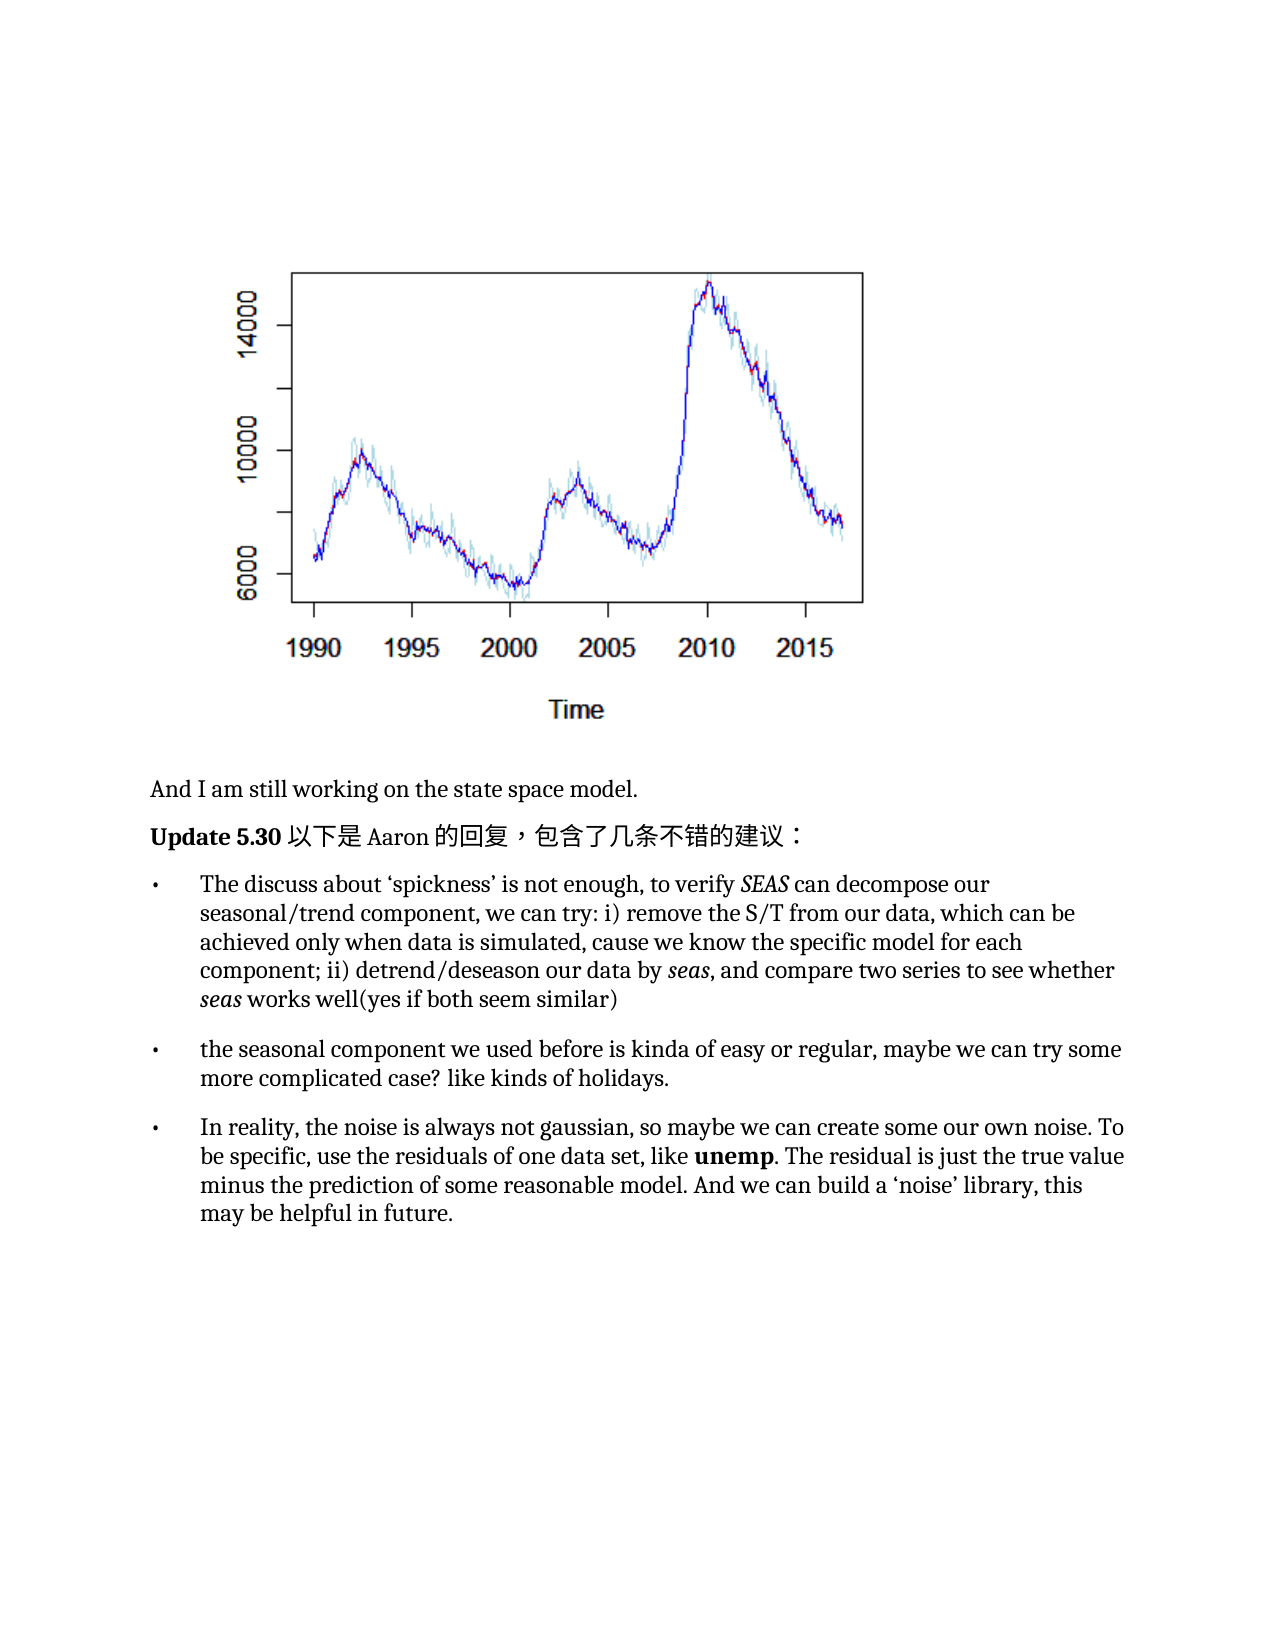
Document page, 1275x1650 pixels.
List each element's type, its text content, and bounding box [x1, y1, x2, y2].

list the seasonal component we used before is kinda of easy or regular, maybe we can try some more complicated case? like kinds of holidays. [150, 1035, 1125, 1092]
text Update 5.30 以下是Aaron的回复，包含了几条不错的建议： [150, 823, 1125, 851]
list In reality, the noise is always not gaussian, so maybe we can create some our own noise. To be specific, use the residuals of one data set, like unemp. The residual is just the true value minus the prediction of some reasonable model. And we can build a ‘noise’ library, this may be helpful in future. [150, 1113, 1125, 1228]
text And I am still working on the state space model. [150, 775, 1125, 804]
list The discuss about ‘spickness’ is not enough, to verify SEAS can decompose our seasonal/trend component, we can try: i) remove the S/T from our data, which can be achieved only when data is simulated, cause we know the specific model for each component; ii) detrend/deseason our data by seas, and compare two series to see whether seas works well(yes if both seem similar) [150, 870, 1125, 1014]
picture [168, 150, 927, 757]
